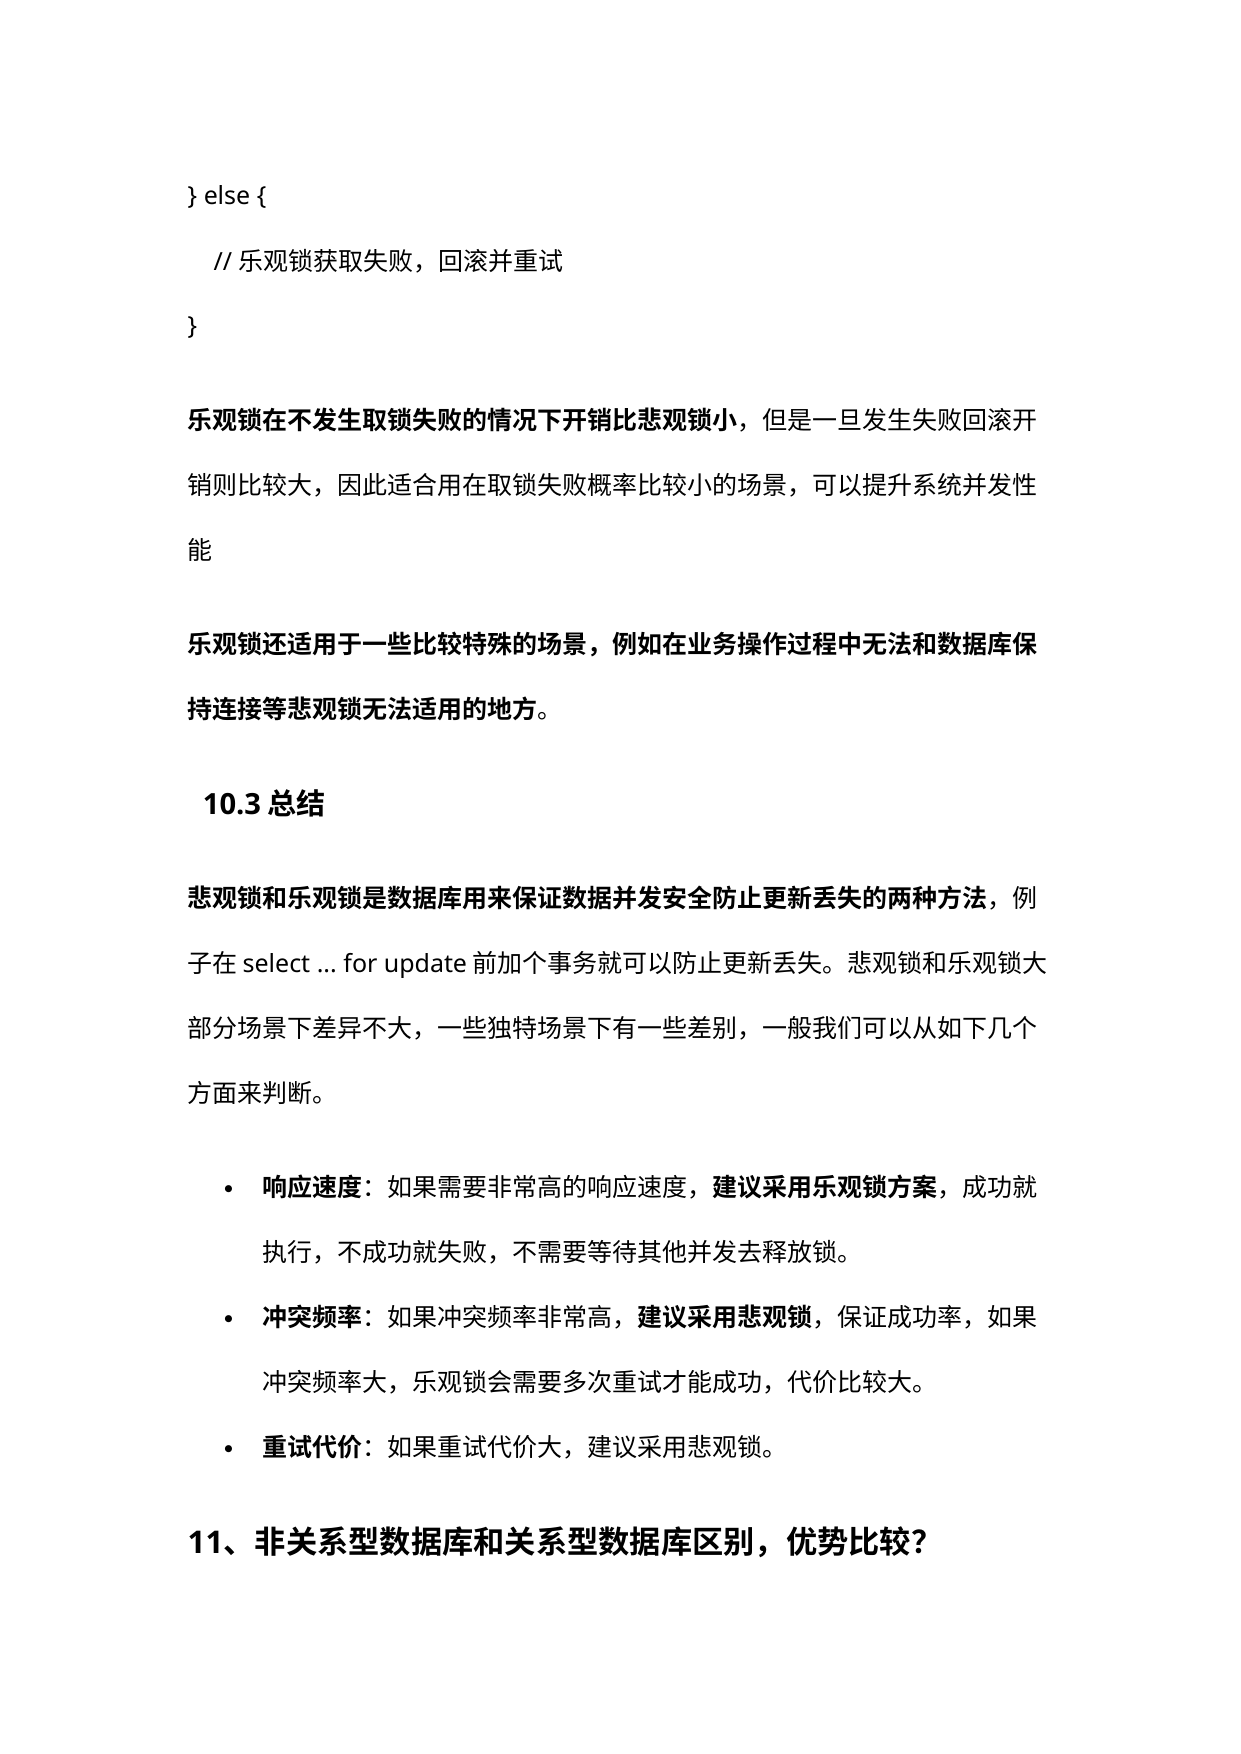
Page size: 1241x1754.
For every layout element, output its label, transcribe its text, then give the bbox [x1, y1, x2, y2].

text } else { [187, 162, 1053, 227]
text 乐观锁还适用于一些比较特殊的场景，例如在业务操作过程中无法和数据库保持连接等悲观锁无法适用的地方。 [187, 610, 1053, 740]
list 响应速度：如果需要非常高的响应速度，建议采用乐观锁方案，成功就执行，不成功就失败，不需要等待其他并发去释放锁。 [225, 1153, 1053, 1283]
text 乐观锁在不发生取锁失败的情况下开销比悲观锁小，但是一旦发生失败回滚开销则比较大，因此适合用在取锁失败概率比较小的场景，可以提升系统并发性能 [187, 386, 1053, 581]
list 冲突频率：如果冲突频率非常高，建议采用悲观锁，保证成功率，如果冲突频率大，乐观锁会需要多次重试才能成功，代价比较大。 [225, 1283, 1053, 1413]
text // 乐观锁获取失败，回滚并重试 [187, 227, 1053, 292]
text 10.3总结 [187, 769, 1053, 834]
text } [187, 292, 1053, 357]
text 悲观锁和乐观锁是数据库用来保证数据并发安全防止更新丢失的两种方法，例子在select ... for update前加个事务就可以防止更新丢失。悲观锁和乐观锁大部分场景下差异不大，一些独特场景下有一些差别，一般我们可以从如下几个方面来判断。 [187, 864, 1053, 1124]
list 重试代价：如果重试代价大，建议采用悲观锁。 [225, 1413, 1053, 1478]
text 11、非关系型数据库和关系型数据库区别，优势比较？ [187, 1507, 1053, 1572]
